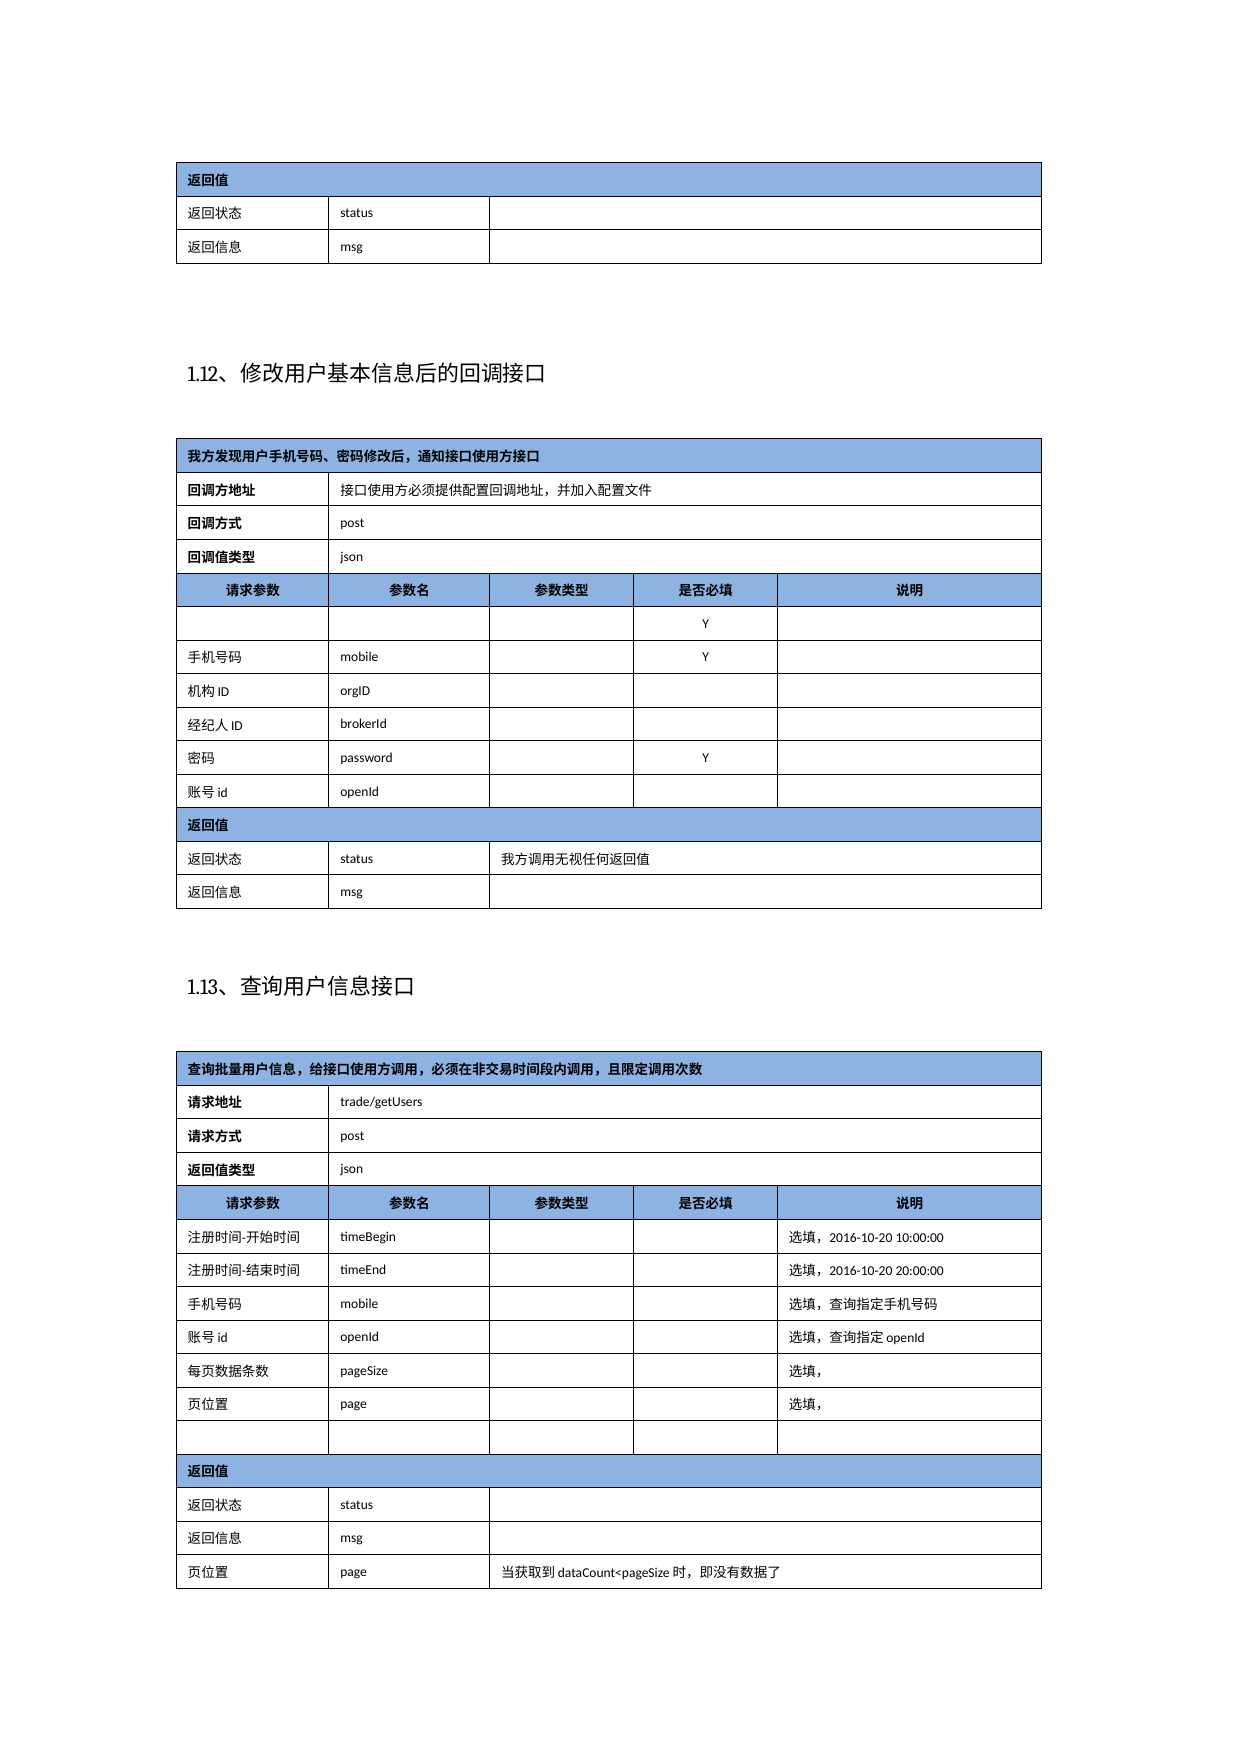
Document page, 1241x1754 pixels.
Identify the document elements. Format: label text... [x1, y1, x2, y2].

table_cell [329, 607, 489, 639]
table_cell 接口使用方必须提供配置回调地址，并加入配置文件 [329, 473, 1041, 505]
table_cell [490, 875, 1041, 908]
table_cell [490, 1421, 633, 1454]
table_cell 请求方式 [177, 1119, 328, 1152]
table_cell 请求参数 [177, 1186, 328, 1219]
table_cell page [329, 1388, 489, 1420]
table_cell [490, 230, 1041, 263]
table_cell status [329, 1488, 489, 1521]
table_cell [634, 775, 777, 807]
table_cell 是否必填 [634, 574, 777, 606]
table_cell 返回值 [177, 163, 1041, 196]
text 1.12、修改用户基本信息后的回调接口 [187, 356, 1053, 388]
table_cell 注册时间-结束时间 [177, 1254, 328, 1286]
table_cell 说明 [778, 1186, 1041, 1219]
table_cell [634, 1220, 777, 1252]
table_cell 账号id [177, 1321, 328, 1353]
table_cell [778, 674, 1041, 707]
table_cell 参数名 [329, 574, 489, 606]
table_cell 回调方地址 [177, 473, 328, 505]
table_cell [177, 1421, 328, 1454]
table_cell 选填，2016-10-20 20:00:00 [778, 1254, 1041, 1286]
table_cell 返回状态 [177, 197, 328, 229]
table_cell [490, 674, 633, 707]
table_cell [778, 741, 1041, 774]
table_cell [490, 1321, 633, 1353]
table_cell [634, 674, 777, 707]
table_cell [634, 1354, 777, 1387]
table_cell post [329, 506, 1041, 539]
table_cell [634, 1388, 777, 1420]
table_cell [490, 1220, 633, 1252]
table_cell [490, 1287, 633, 1319]
table_cell [490, 1522, 1041, 1554]
table_cell [490, 1488, 1041, 1521]
table_cell post [329, 1119, 1041, 1152]
table_cell 返回状态 [177, 1488, 328, 1521]
table_cell [490, 607, 633, 639]
table_cell 选填， [778, 1388, 1041, 1420]
table_cell 返回信息 [177, 875, 328, 908]
table_cell 参数类型 [490, 574, 633, 606]
table_cell timeEnd [329, 1254, 489, 1286]
table_cell [490, 741, 633, 774]
table_cell [490, 775, 633, 807]
table_cell [778, 1421, 1041, 1454]
table_cell 说明 [778, 574, 1041, 606]
table_cell [778, 607, 1041, 639]
table_cell 返回信息 [177, 1522, 328, 1554]
table_cell 回调方式 [177, 506, 328, 539]
table_header 我方发现用户手机号码、密码修改后，通知接口使用方接口 [177, 439, 1041, 472]
table_cell 请求参数 [177, 574, 328, 606]
table_cell Y [634, 741, 777, 774]
table_cell 请求地址 [177, 1086, 328, 1118]
table_cell 回调值类型 [177, 540, 328, 572]
table_cell [634, 1254, 777, 1286]
table_cell password [329, 741, 489, 774]
table_cell 返回值 [177, 1455, 1041, 1487]
table_cell 返回值类型 [177, 1153, 328, 1185]
table_cell json [329, 540, 1041, 572]
table_cell 页位置 [177, 1388, 328, 1420]
table_cell Y [634, 607, 777, 639]
table_cell 当获取到dataCount<pageSize时，即没有数据了 [490, 1555, 1041, 1588]
table_cell Y [634, 641, 777, 673]
table_cell page [329, 1555, 489, 1588]
table_cell 手机号码 [177, 641, 328, 673]
table_cell [634, 1321, 777, 1353]
table_header 查询批量用户信息，给接口使用方调用，必须在非交易时间段内调用，且限定调用次数 [177, 1052, 1041, 1085]
table_cell openId [329, 1321, 489, 1353]
table_cell [634, 1287, 777, 1319]
table_cell 选填，查询指定手机号码 [778, 1287, 1041, 1319]
table_cell [490, 1254, 633, 1286]
table_cell [778, 641, 1041, 673]
table_cell [490, 1354, 633, 1387]
table_cell [778, 708, 1041, 740]
table_cell [490, 641, 633, 673]
table_cell 参数类型 [490, 1186, 633, 1219]
table_cell [490, 1388, 633, 1420]
table_cell [329, 1421, 489, 1454]
table_cell 选填，查询指定openId [778, 1321, 1041, 1353]
table_cell pageSize [329, 1354, 489, 1387]
table_cell 返回状态 [177, 842, 328, 874]
table_cell 密码 [177, 741, 328, 774]
table_cell 注册时间-开始时间 [177, 1220, 328, 1252]
table_cell [490, 197, 1041, 229]
table_cell [634, 1421, 777, 1454]
table_cell 选填，2016-10-20 10:00:00 [778, 1220, 1041, 1252]
table_cell 账号id [177, 775, 328, 807]
table_cell openId [329, 775, 489, 807]
table_cell mobile [329, 1287, 489, 1319]
table_cell mobile [329, 641, 489, 673]
table_cell status [329, 842, 489, 874]
table_cell [490, 708, 633, 740]
table_cell msg [329, 230, 489, 263]
table_cell trade/getUsers [329, 1086, 1041, 1118]
table_cell 返回值 [177, 808, 1041, 841]
table_cell 选填， [778, 1354, 1041, 1387]
text 1.13、查询用户信息接口 [187, 968, 1053, 1001]
table_cell msg [329, 875, 489, 908]
table_cell [778, 775, 1041, 807]
table_cell timeBegin [329, 1220, 489, 1252]
table_cell [177, 607, 328, 639]
table_cell 每页数据条数 [177, 1354, 328, 1387]
table_cell 经纪人ID [177, 708, 328, 740]
table_cell 是否必填 [634, 1186, 777, 1219]
table_cell json [329, 1153, 1041, 1185]
table_cell 返回信息 [177, 230, 328, 263]
table_cell 机构ID [177, 674, 328, 707]
table_cell msg [329, 1522, 489, 1554]
table_cell 页位置 [177, 1555, 328, 1588]
table_cell brokerId [329, 708, 489, 740]
table_cell 我方调用无视任何返回值 [490, 842, 1041, 874]
table_cell [634, 708, 777, 740]
table_cell orgID [329, 674, 489, 707]
table_cell 手机号码 [177, 1287, 328, 1319]
table_cell status [329, 197, 489, 229]
table_cell 参数名 [329, 1186, 489, 1219]
